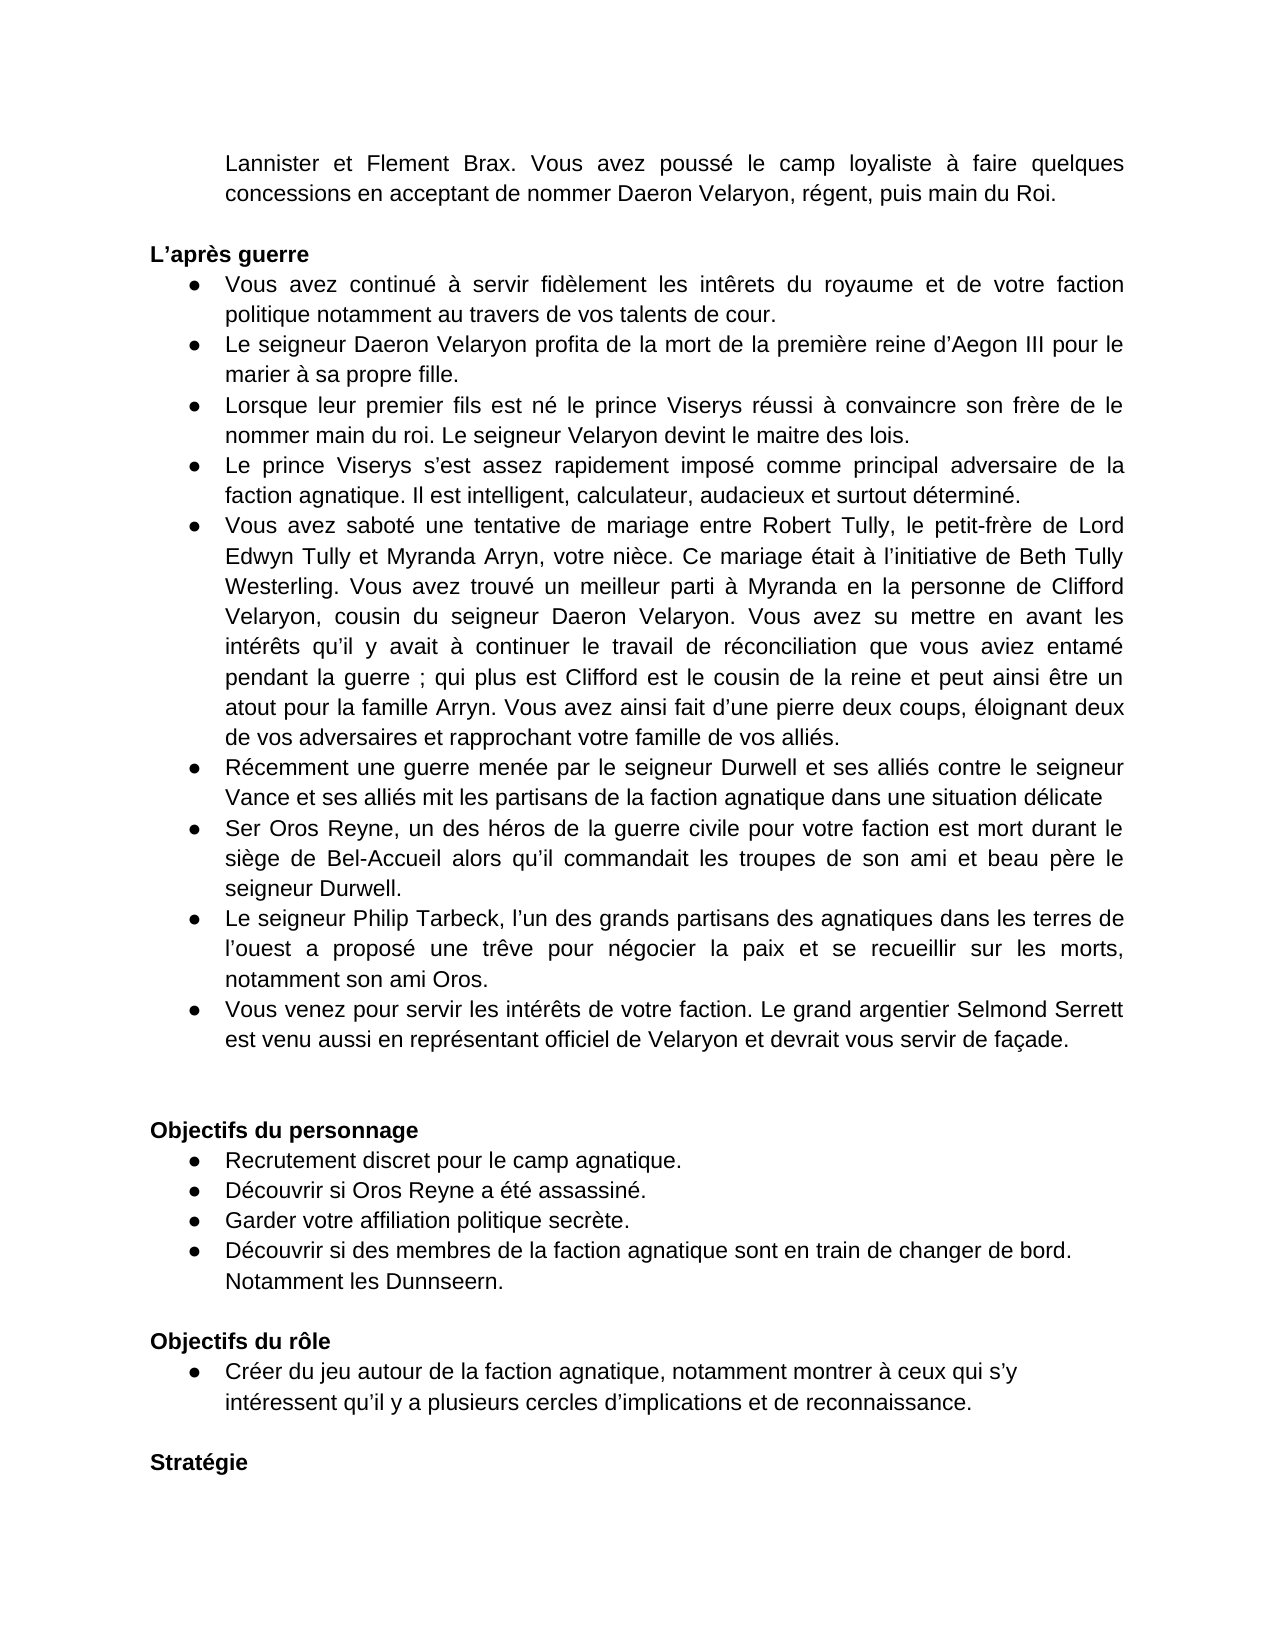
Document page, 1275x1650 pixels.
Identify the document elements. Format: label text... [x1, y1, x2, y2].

list Découvrir si des membres de la faction agnatique sont en train de changer de bord. Notamment les Dunnseern. [187, 1237, 1125, 1294]
list Vous avez saboté une tentative de mariage entre Robert Tully, le petit-frère de Lord Edwyn Tully et Myranda Arryn, votre nièce. Ce mariage était à l’initiative de Beth Tully Westerling. Vous avez trouvé un meilleur parti à Myranda en la personne de Clifford Velaryon, cousin du seigneur Daeron Velaryon. Vous avez su mettre en avant les intérêts qu’il y avait à continuer le travail de réconciliation que vous aviez entamé pendant la guerre ; qui plus est Clifford est le cousin de la reine et peut ainsi être un atout pour la famille Arryn. Vous avez ainsi fait d’une pierre deux coups, éloignant deux de vos adversaires et rapprochant votre famille de vos alliés. [187, 512, 1125, 750]
text L’après guerre [150, 241, 1125, 267]
list Récemment une guerre menée par le seigneur Durwell et ses alliés contre le seigneur Vance et ses alliés mit les partisans de la faction agnatique dans une situation délicate [187, 754, 1125, 811]
list Lorsque leur premier fils est né le prince Viserys réussi à convaincre son frère de le nommer main du roi. Le seigneur Velaryon devint le maitre des lois. [187, 392, 1125, 448]
list Garder votre affiliation politique secrète. [187, 1207, 1125, 1234]
list Recrutement discret pour le camp agnatique. [187, 1147, 1125, 1173]
list Créer du jeu autour de la faction agnatique, notamment montrer à ceux qui s’y intéressent qu’il y a plusieurs cercles d’implications et de reconnaissance. [187, 1358, 1125, 1415]
text Objectifs du rôle [150, 1328, 1125, 1354]
text Objectifs du personnage [150, 1117, 1125, 1143]
list Vous venez pour servir les intérêts de votre faction. Le grand argentier Selmond Serrett est venu aussi en représentant officiel de Velaryon et devrait vous servir de façade. [187, 996, 1125, 1052]
text Stratégie [150, 1449, 1125, 1475]
list Vous avez continué à servir fidèlement les intêrets du royaume et de votre faction politique notamment au travers de vos talents de cour. [187, 271, 1125, 327]
list Le prince Viserys s’est assez rapidement imposé comme principal adversaire de la faction agnatique. Il est intelligent, calculateur, audacieux et surtout déterminé. [187, 452, 1125, 509]
list Le seigneur Philip Tarbeck, l’un des grands partisans des agnatiques dans les terres de l’ouest a proposé une trêve pour négocier la paix et se recueillir sur les morts, notamment son ami Oros. [187, 905, 1125, 992]
list Le seigneur Daeron Velaryon profita de la mort de la première reine d’Aegon III pour le marier à sa propre fille. [187, 331, 1125, 388]
list Ser Oros Reyne, un des héros de la guerre civile pour votre faction est mort durant le siège de Bel-Accueil alors qu’il commandait les troupes de son ami et beau père le seigneur Durwell. [187, 814, 1125, 901]
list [187, 150, 1125, 207]
list Découvrir si Oros Reyne a été assassiné. [187, 1177, 1125, 1203]
